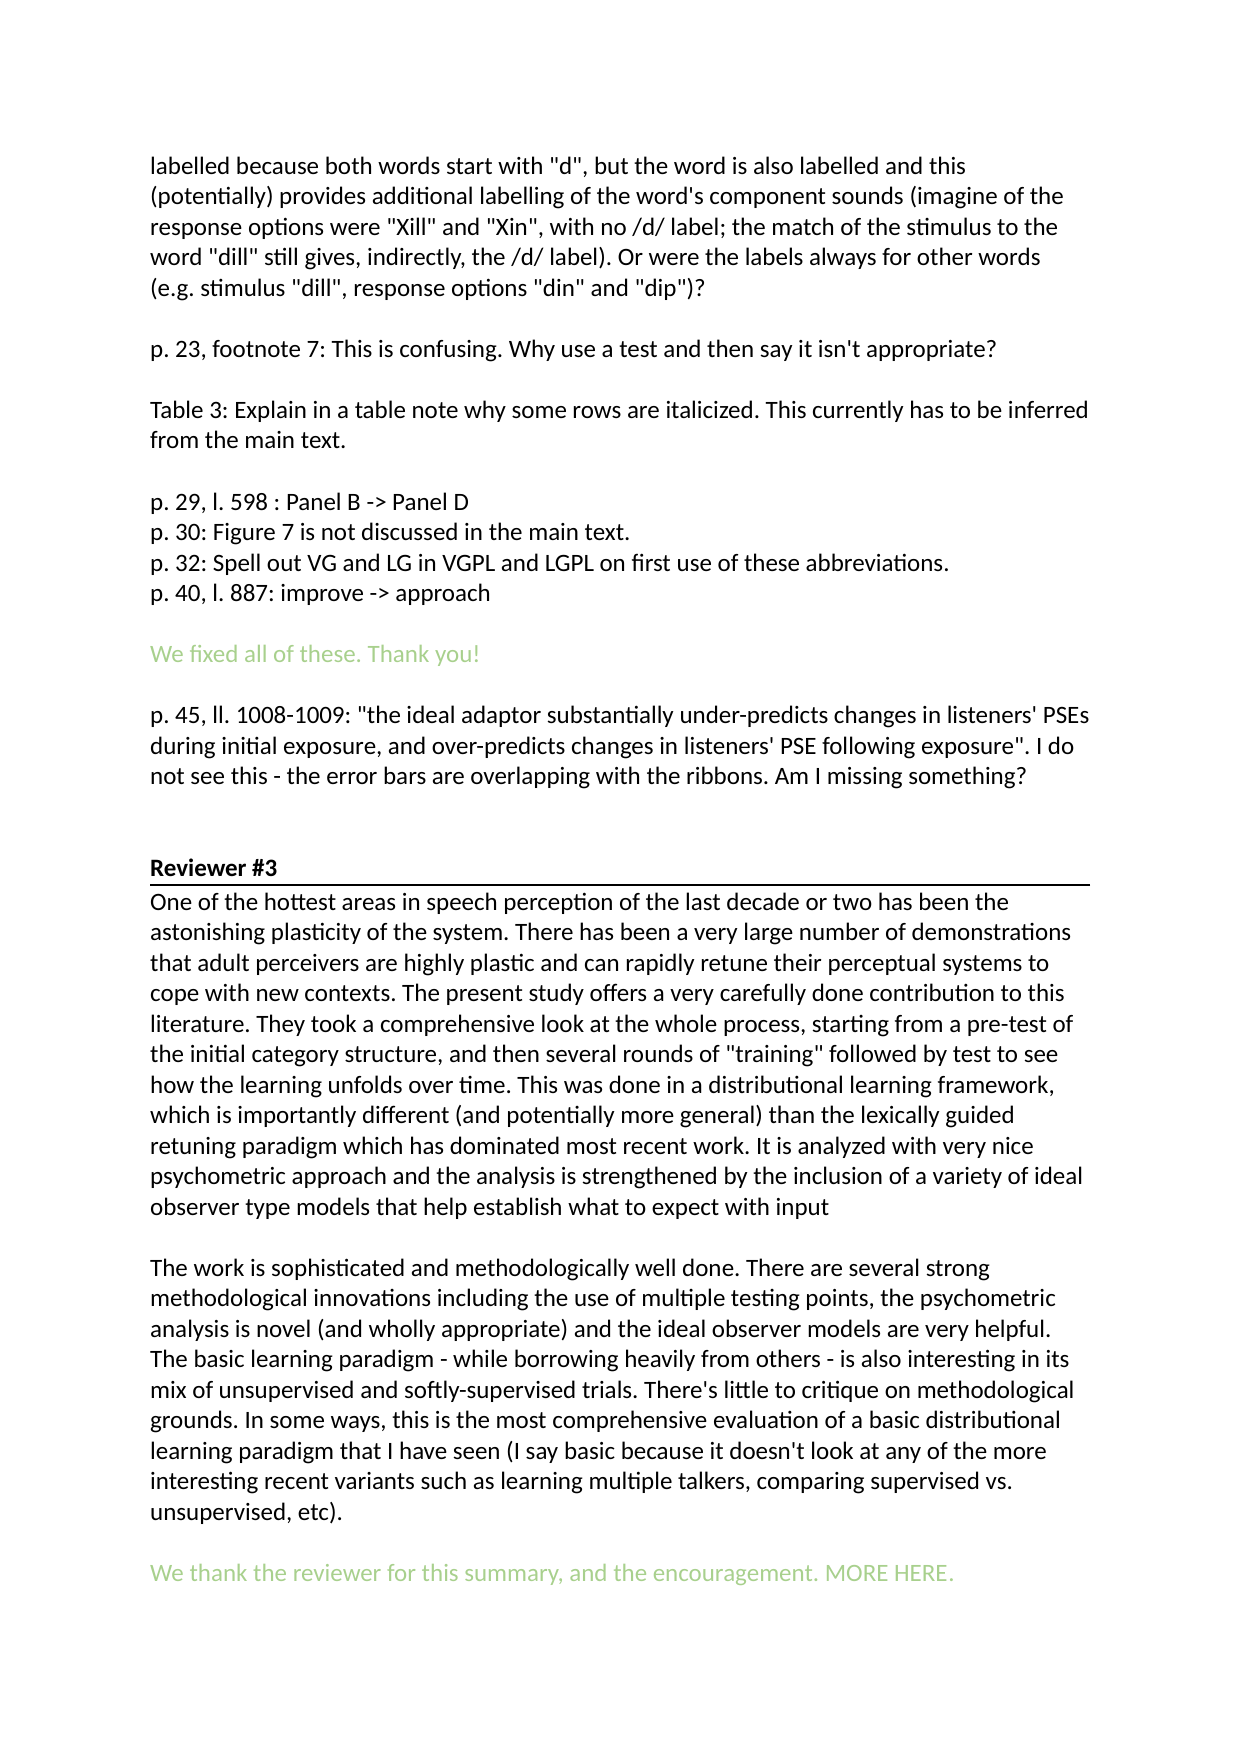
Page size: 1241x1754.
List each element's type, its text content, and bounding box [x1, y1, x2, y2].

text We thank the reviewer for this summary, and the encouragement. MORE HERE. [150, 1557, 1090, 1588]
text We fixed all of these. Thank you! [150, 638, 1090, 669]
text One of the hottest areas in speech perception of the last decade or two has been the astonishing plasticity of the system. There has been a very large number of demonstrations that adult perceivers are highly plastic and can rapidly retune their perceptual systems to cope with new contexts. The present study offers a very carefully done contribution to this literature. They took a comprehensive look at the whole process, starting from a pre-test of the initial category structure, and then several rounds of "training" followed by test to see how the learning unfolds over time. This was done in a distributional learning framework, which is importantly different (and potentially more general) than the lexically guided retuning paradigm which has dominated most recent work. It is analyzed with very nice psychometric approach and the analysis is strengthened by the inclusion of a variety of ideal observer type models that help establish what to expect with input [150, 886, 1090, 1221]
text p. 32: Spell out VG and LG in VGPL and LGPL on first use of these abbreviations. [150, 547, 1090, 577]
text p. 23, footnote 7: This is confusing. Why use a test and then say it isn't appropriate? [150, 333, 1090, 364]
text Table 3: Explain in a table note why some rows are italicized. This currently has to be inferred from the main text. [150, 394, 1090, 455]
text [150, 150, 1090, 303]
text p. 45, ll. 1008-1009: "the ideal adaptor substantially under-predicts changes in listeners' PSEs during initial exposure, and over-predicts changes in listeners' PSE following exposure". I do not see this - the error bars are overlapping with the ribbons. Am I missing something? [150, 699, 1090, 791]
text p. 40, l. 887: improve -> approach [150, 577, 1090, 608]
text p. 29, l. 598 : Panel B -> Panel D [150, 486, 1090, 516]
text Reviewer #3 [150, 852, 1090, 884]
text The work is sophisticated and methodologically well done. There are several strong methodological innovations including the use of multiple testing points, the psychometric analysis is novel (and wholly appropriate) and the ideal observer models are very helpful. The basic learning paradigm - while borrowing heavily from others - is also interesting in its mix of unsupervised and softly-supervised trials. There's little to critique on methodological grounds. In some ways, this is the most comprehensive evaluation of a basic distributional learning paradigm that I have seen (I say basic because it doesn't look at any of the more interesting recent variants such as learning multiple talkers, comparing supervised vs. unsupervised, etc). [150, 1252, 1090, 1527]
text p. 30: Figure 7 is not discussed in the main text. [150, 516, 1090, 547]
